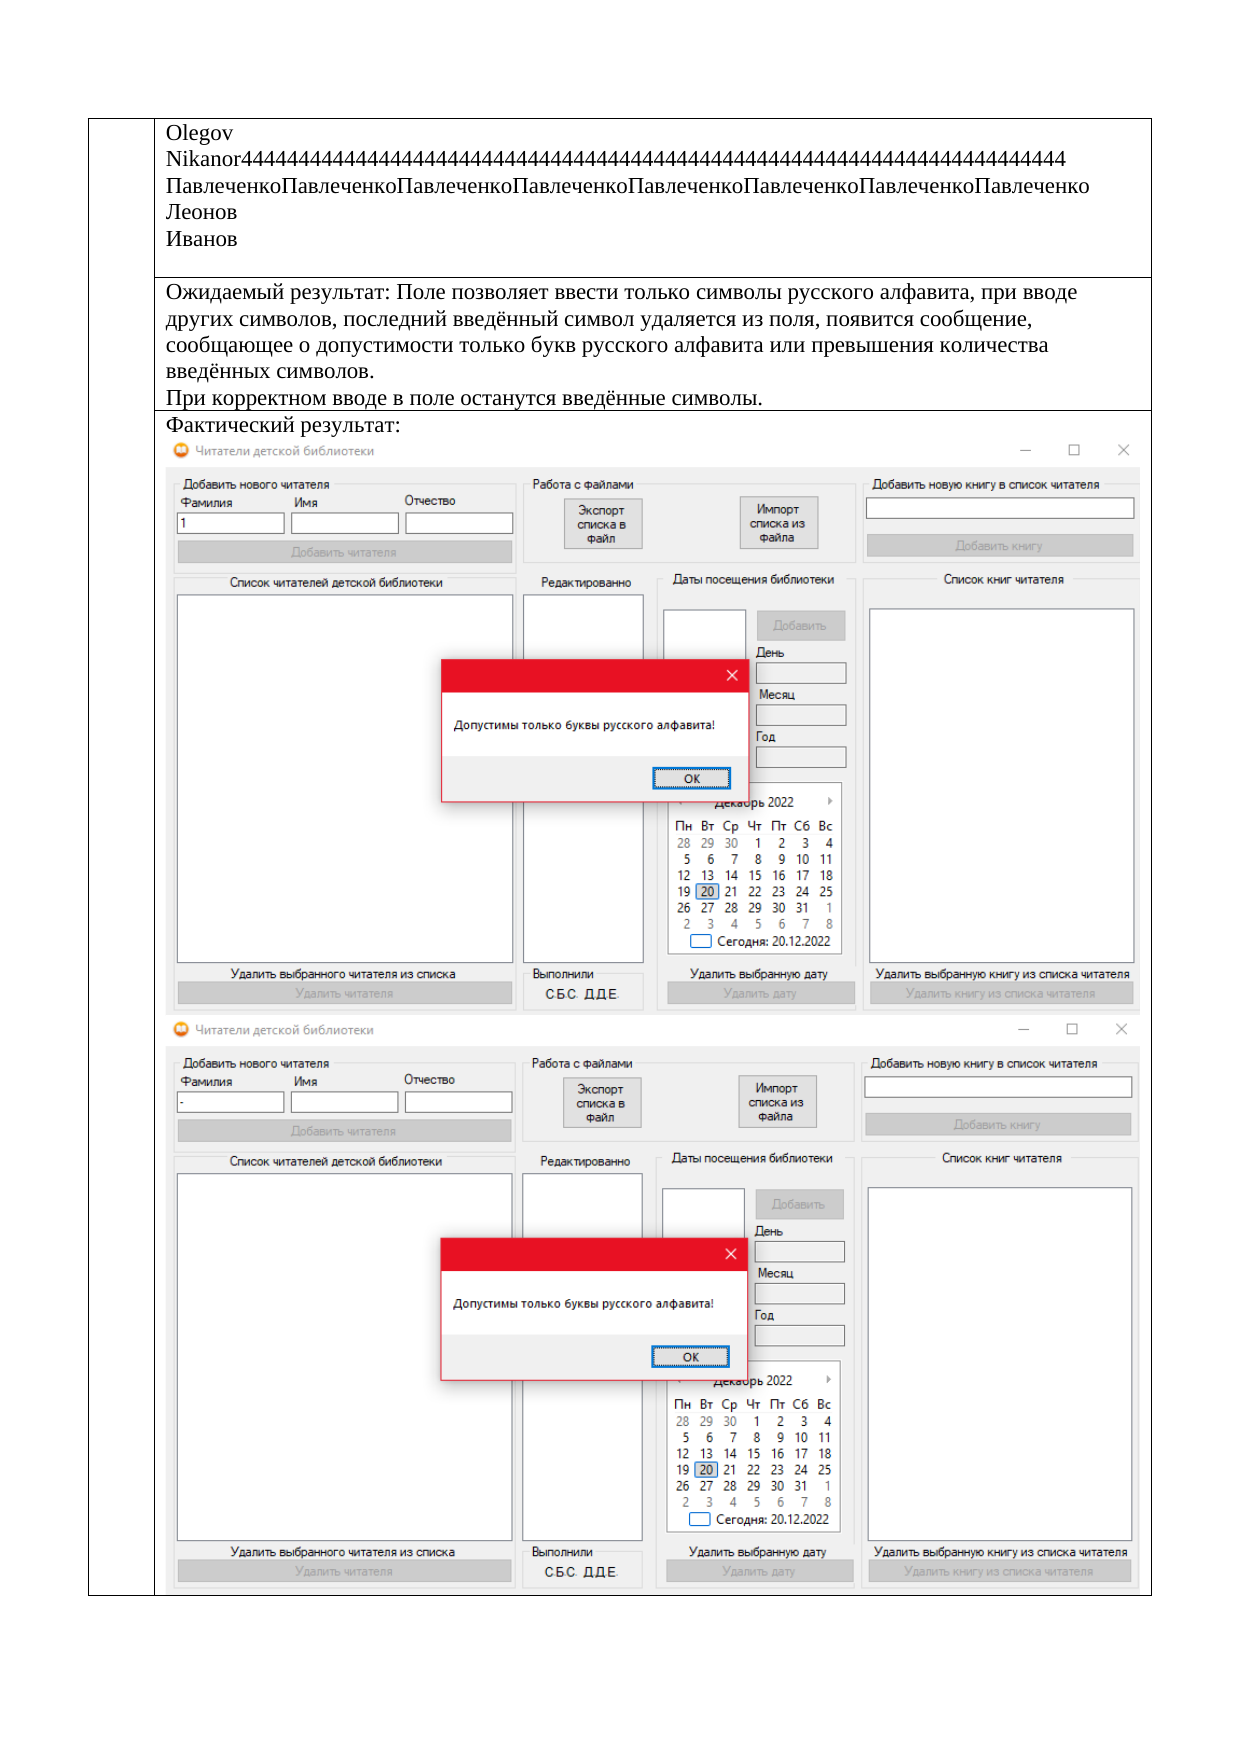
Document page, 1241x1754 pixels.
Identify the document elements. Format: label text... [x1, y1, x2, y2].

table_cell Фактический результат: [155, 411, 1151, 1595]
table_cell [155, 119, 1151, 277]
table_cell Ожидаемый результат: Поле позволяет ввести только символы русского алфавита, при вводе других символов, последний введённый символ удаляется из поля, появится сообщение, сообщающее о допустимости только букв русского алфавита или превышения количества введённых символов. При корректном вводе в поле останутся введённые символы. [155, 278, 1151, 410]
picture [165, 437, 1140, 1595]
